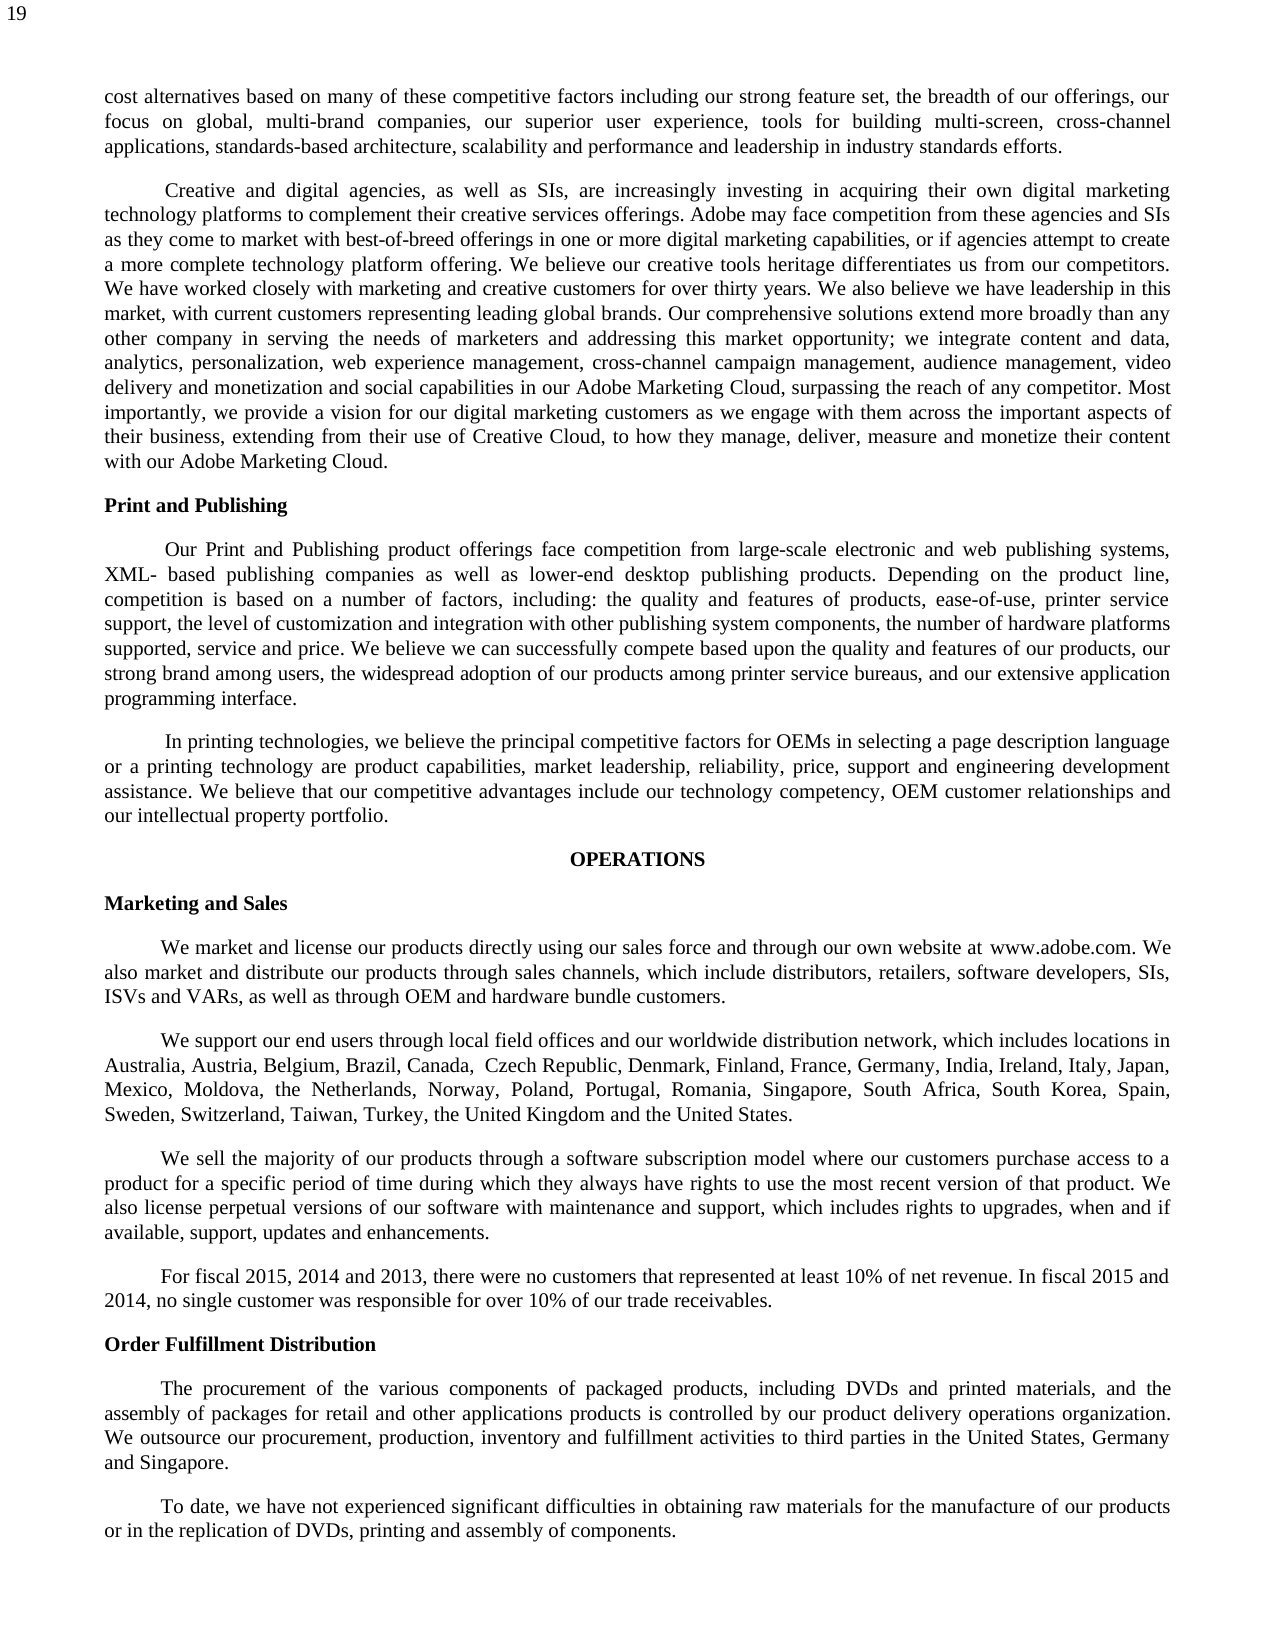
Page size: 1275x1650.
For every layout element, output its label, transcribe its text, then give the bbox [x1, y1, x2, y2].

text We market and license our products directly using our sales force and through our own website at www.adobe.com. We also market and distribute our products through sales channels, which include distributors, retailers, software developers, SIs, ISVs and VARs, as well as through OEM and hardware bundle customers. [104, 935, 1171, 1008]
subtitle Marketing and Sales [104, 891, 1194, 915]
text We sell the majority of our products through a software subscription model where our customers purchase access to a product for a specific period of time during which they always have rights to use the most recent version of that product. We also license perpetual versions of our software with maintenance and support, which includes rights to upgrades, when and if available, support, updates and enhancements. [104, 1146, 1171, 1244]
text We support our end users through local field offices and our worldwide distribution network, which includes locations in Australia, Austria, Belgium, Brazil, Canada, Czech Republic, Denmark, Finland, France, Germany, India, Ireland, Italy, Japan, Mexico, Moldova, the Netherlands, Norway, Poland, Portugal, Romania, Singapore, South Africa, South Korea, Spain, Sweden, Switzerland, Taiwan, Turkey, the United Kingdom and the United States. [104, 1028, 1171, 1126]
text Creative and digital agencies, as well as SIs, are increasingly investing in acquiring their own digital marketing technology platforms to complement their creative services offerings. Adobe may face competition from these agencies and SIs as they come to market with best-of-breed offerings in one or more digital marketing capabilities, or if agencies attempt to create a more complete technology platform offering. We believe our creative tools heritage differentiates us from our competitors. We have worked closely with marketing and creative customers for over thirty years. We also believe we have leadership in this market, with current customers representing leading global brands. Our comprehensive solutions extend more broadly than any other company in serving the needs of marketers and addressing this market opportunity; we integrate content and data, analytics, personalization, web experience management, cross-channel campaign management, audience management, video delivery and monetization and social capabilities in our Adobe Marketing Cloud, surpassing the reach of any competitor. Most importantly, we provide a vision for our digital marketing customers as we engage with them across the important aspects of their business, extending from their use of Creative Cloud, to how they manage, deliver, measure and monetize their content with our Adobe Marketing Cloud. [104, 177, 1171, 473]
subtitle OPERATIONS [477, 847, 798, 871]
subtitle Print and Publishing [104, 493, 1194, 517]
text To date, we have not experienced significant difficulties in obtaining raw materials for the manufacture of our products or in the replication of DVDs, printing and assembly of components. [104, 1494, 1171, 1542]
subtitle Order Fulfillment Distribution [104, 1332, 1194, 1356]
text The procurement of the various components of packaged products, including DVDs and printed materials, and the assembly of packages for retail and other applications products is controlled by our product delivery operations organization. We outsource our procurement, production, inventory and fulfillment activities to third parties in the United States, Germany and Singapore. [104, 1376, 1171, 1474]
text In printing technologies, we believe the principal competitive factors for OEMs in selecting a page description language or a printing technology are product capabilities, market leadership, reliability, price, support and engineering development assistance. We believe that our competitive advantages include our technology competency, OEM customer relationships and our intellectual property portfolio. [104, 729, 1171, 827]
text For fiscal 2015, 2014 and 2013, there were no customers that represented at least 10% of net revenue. In fiscal 2015 and 2014, no single customer was responsible for over 10% of our trade receivables. [104, 1264, 1171, 1312]
text cost alternatives based on many of these competitive factors including our strong feature set, the breadth of our offerings, our focus on global, multi-brand companies, our superior user experience, tools for building multi-screen, cross-channel applications, standards-based architecture, scalability and performance and leadership in industry standards efforts. [104, 84, 1171, 158]
text Our Print and Publishing product offerings face competition from large-scale electronic and web publishing systems, XML- based publishing companies as well as lower-end desktop publishing products. Depending on the product line, competition is based on a number of factors, including: the quality and features of products, ease-of-use, printer service support, the level of customization and integration with other publishing system components, the number of hardware platforms supported, service and price. We believe we can successfully compete based upon the quality and features of our products, our strong brand among users, the widespread adoption of our products among printer service bureaus, and our extensive application programming interface. [104, 537, 1171, 709]
